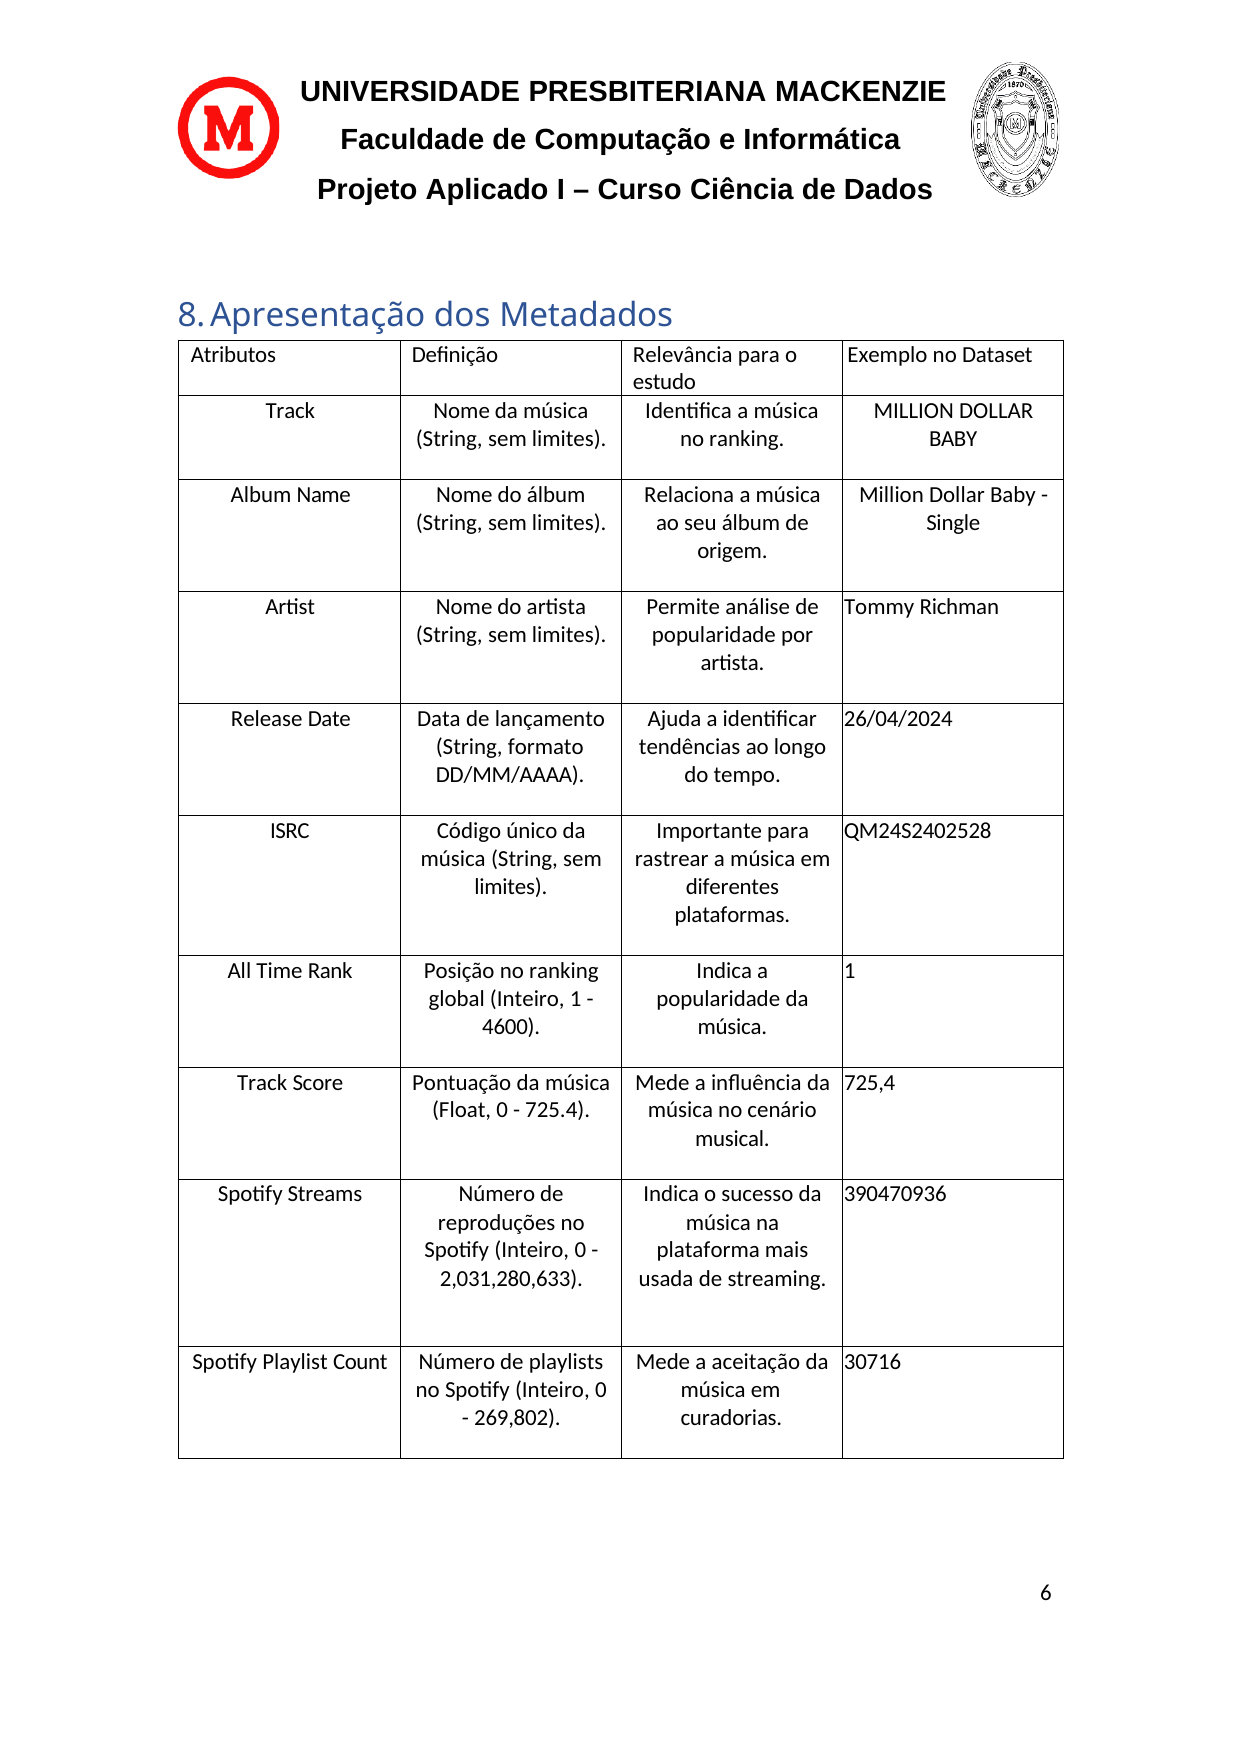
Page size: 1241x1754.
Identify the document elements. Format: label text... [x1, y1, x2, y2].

picture [971, 62, 1060, 197]
table_cell Indica o sucesso da música na plataforma mais usada de streaming. [622, 1180, 842, 1346]
table_cell Track Score [179, 1068, 400, 1178]
table_cell Spotify Playlist Count [179, 1347, 400, 1458]
table_cell 725,4 [843, 1068, 1063, 1178]
table_cell 1 [843, 956, 1063, 1067]
table_cell Mede a aceitação da música em curadorias. [622, 1347, 842, 1458]
table_cell Nome do álbum (String, sem limites). [401, 480, 621, 591]
table_header Definição [401, 341, 621, 395]
table_cell Importante para rastrear a música em diferentes plataformas. [622, 816, 842, 955]
table_cell Número de reproduções no Spotify (Inteiro, 0 - 2,031,280,633). [401, 1180, 621, 1346]
table_cell MILLION DOLLAR BABY [843, 396, 1063, 479]
table_cell Ajuda a identificar tendências ao longo do tempo. [622, 704, 842, 815]
table_cell Relaciona a música ao seu álbum de origem. [622, 480, 842, 591]
table_cell Permite análise de popularidade por artista. [622, 592, 842, 703]
table_cell Nome da música (String, sem limites). [401, 396, 621, 479]
table_cell Artist [179, 592, 400, 703]
table_cell Release Date [179, 704, 400, 815]
picture [177, 76, 280, 179]
table_cell Million Dollar Baby - Single [843, 480, 1063, 591]
table_header Relevância para o estudo [622, 341, 842, 395]
table_cell Spotify Streams [179, 1180, 400, 1346]
table_cell Indica a popularidade da música. [622, 956, 842, 1067]
table_cell Número de playlists no Spotify (Inteiro, 0 - 269,802). [401, 1347, 621, 1458]
table_cell Código único da música (String, sem limites). [401, 816, 621, 955]
table_cell Mede a influência da música no cenário musical. [622, 1068, 842, 1178]
table_cell Tommy Richman [843, 592, 1063, 703]
table_cell Nome do artista (String, sem limites). [401, 592, 621, 703]
table_cell Pontuação da música (Float, 0 - 725.4). [401, 1068, 621, 1178]
table_cell All Time Rank [179, 956, 400, 1067]
table_cell 390470936 [843, 1180, 1063, 1346]
subtitle Apresentação dos Metadados [177, 291, 1078, 336]
table_cell QM24S2402528 [843, 816, 1063, 955]
table_header Exemplo no Dataset [843, 341, 1063, 395]
table_cell ISRC [179, 816, 400, 955]
table_cell Track [179, 396, 400, 479]
table_cell Identifica a música no ranking. [622, 396, 842, 479]
table_cell 30716 [843, 1347, 1063, 1458]
table_cell Album Name [179, 480, 400, 591]
table_cell 26/04/2024 [843, 704, 1063, 815]
table_header Atributos [179, 341, 400, 395]
table_cell Posição no ranking global (Inteiro, 1 - 4600). [401, 956, 621, 1067]
table_cell Data de lançamento (String, formato DD/MM/AAAA). [401, 704, 621, 815]
